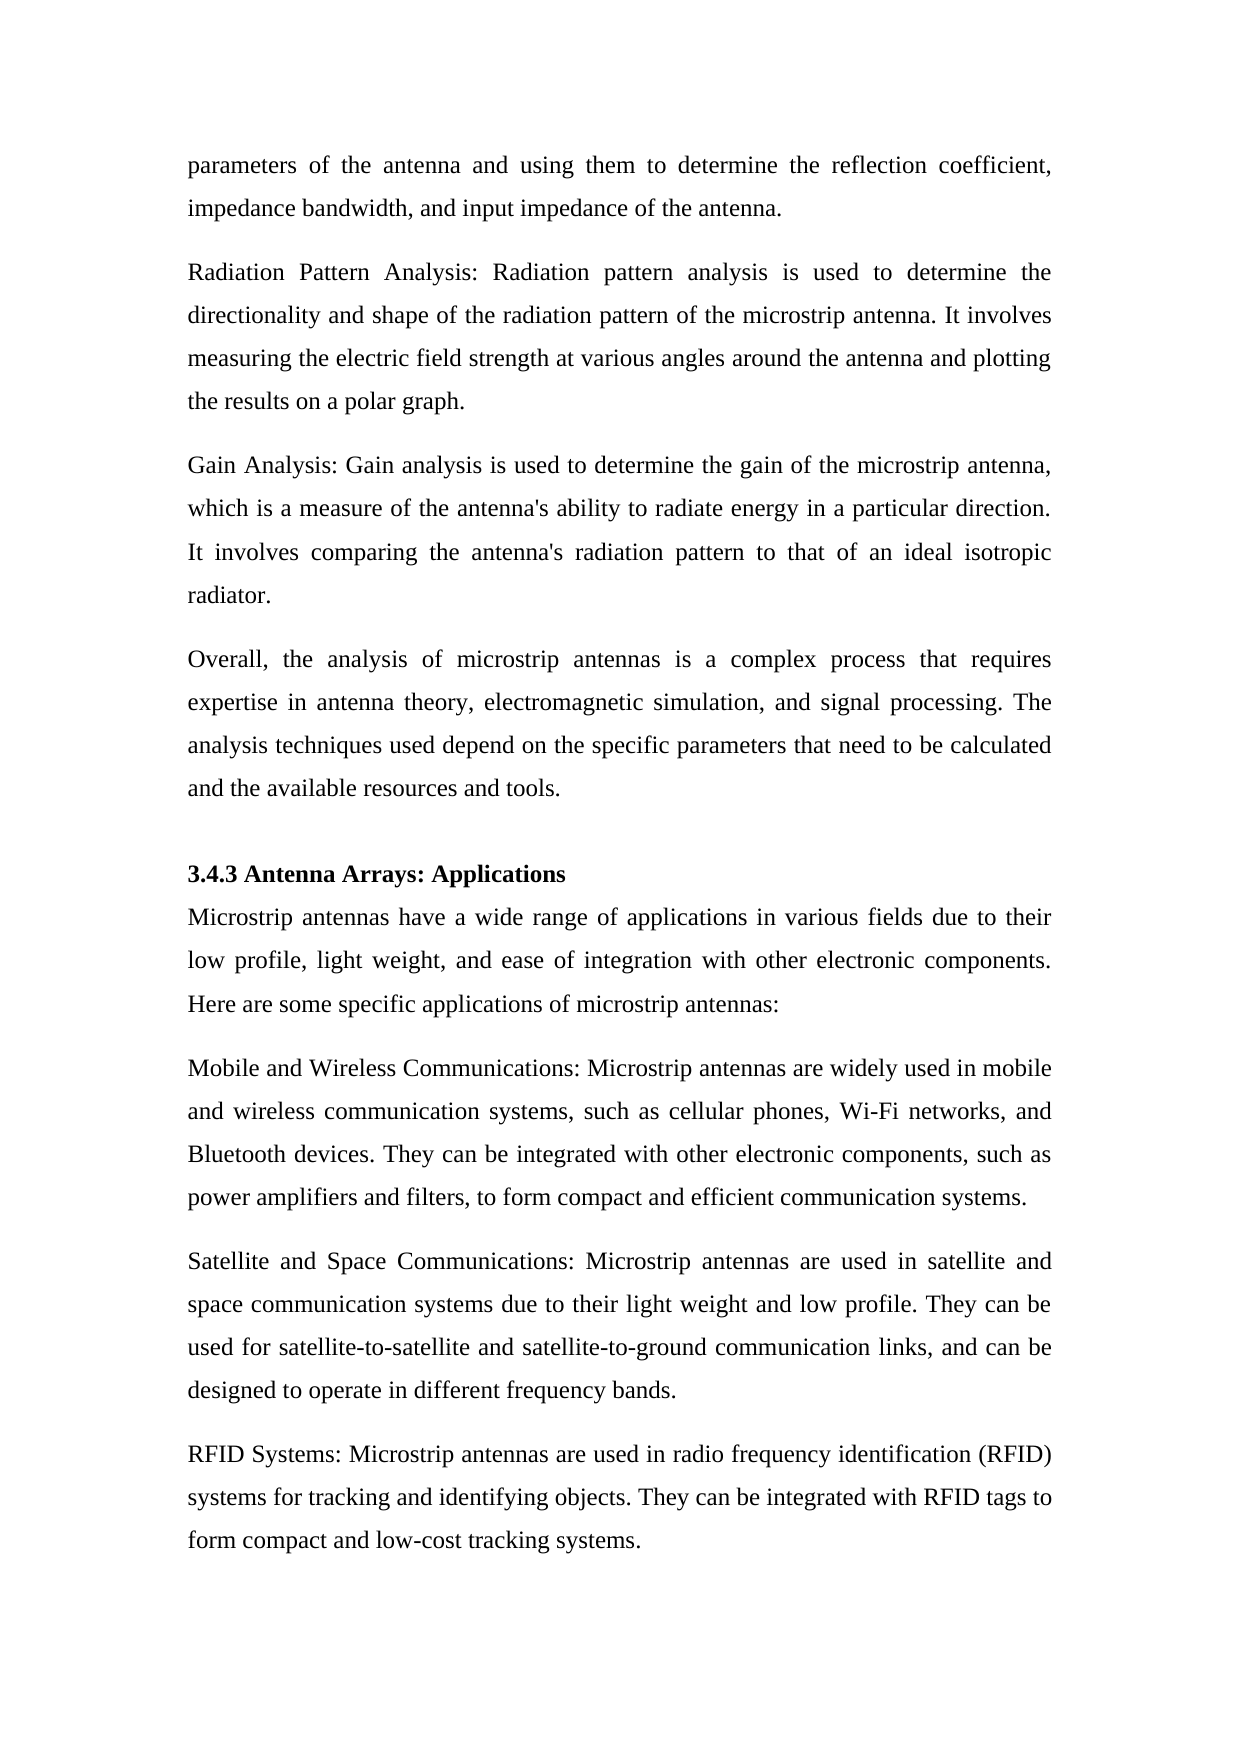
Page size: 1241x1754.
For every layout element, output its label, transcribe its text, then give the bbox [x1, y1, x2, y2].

text Satellite and Space Communications: Microstrip antennas are used in satellite and space communication systems due to their light weight and low profile. They can be used for satellite-to-satellite and satellite-to-ground communication links, and can be designed to operate in different frequency bands. [187, 1246, 1053, 1404]
text Overall, the analysis of microstrip antennas is a complex process that requires expertise in antenna theory, electromagnetic simulation, and signal processing. The analysis techniques used depend on the specific parameters that need to be calculated and the available resources and tools. [187, 644, 1053, 802]
text Gain Analysis: Gain analysis is used to determine the gain of the microstrip antenna, which is a measure of the antenna's ability to radiate energy in a particular direction. It involves comparing the antenna's radiation pattern to that of an ideal isotropic radiator. [187, 450, 1053, 608]
text RFID Systems: Microstrip antennas are used in radio frequency identification (RFID) systems for tracking and identifying objects. They can be integrated with RFID tags to form compact and low-cost tracking systems. [187, 1439, 1053, 1554]
text Microstrip antennas have a wide range of applications in various fields due to their low profile, light weight, and ease of integration with other electronic components. Here are some specific applications of microstrip antennas: [187, 902, 1053, 1017]
text 3.4.3 Antenna Arrays: Applications [187, 859, 1053, 888]
text Mobile and Wireless Communications: Microstrip antennas are widely used in mobile and wireless communication systems, such as cellular phones, Wi-Fi networks, and Bluetooth devices. They can be integrated with other electronic components, such as power amplifiers and filters, to form compact and efficient communication systems. [187, 1053, 1053, 1211]
text Radiation Pattern Analysis: Radiation pattern analysis is used to determine the directionality and shape of the radiation pattern of the microstrip antenna. It involves measuring the electric field strength at various angles around the antenna and plotting the results on a polar graph. [187, 257, 1053, 415]
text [187, 150, 1053, 222]
